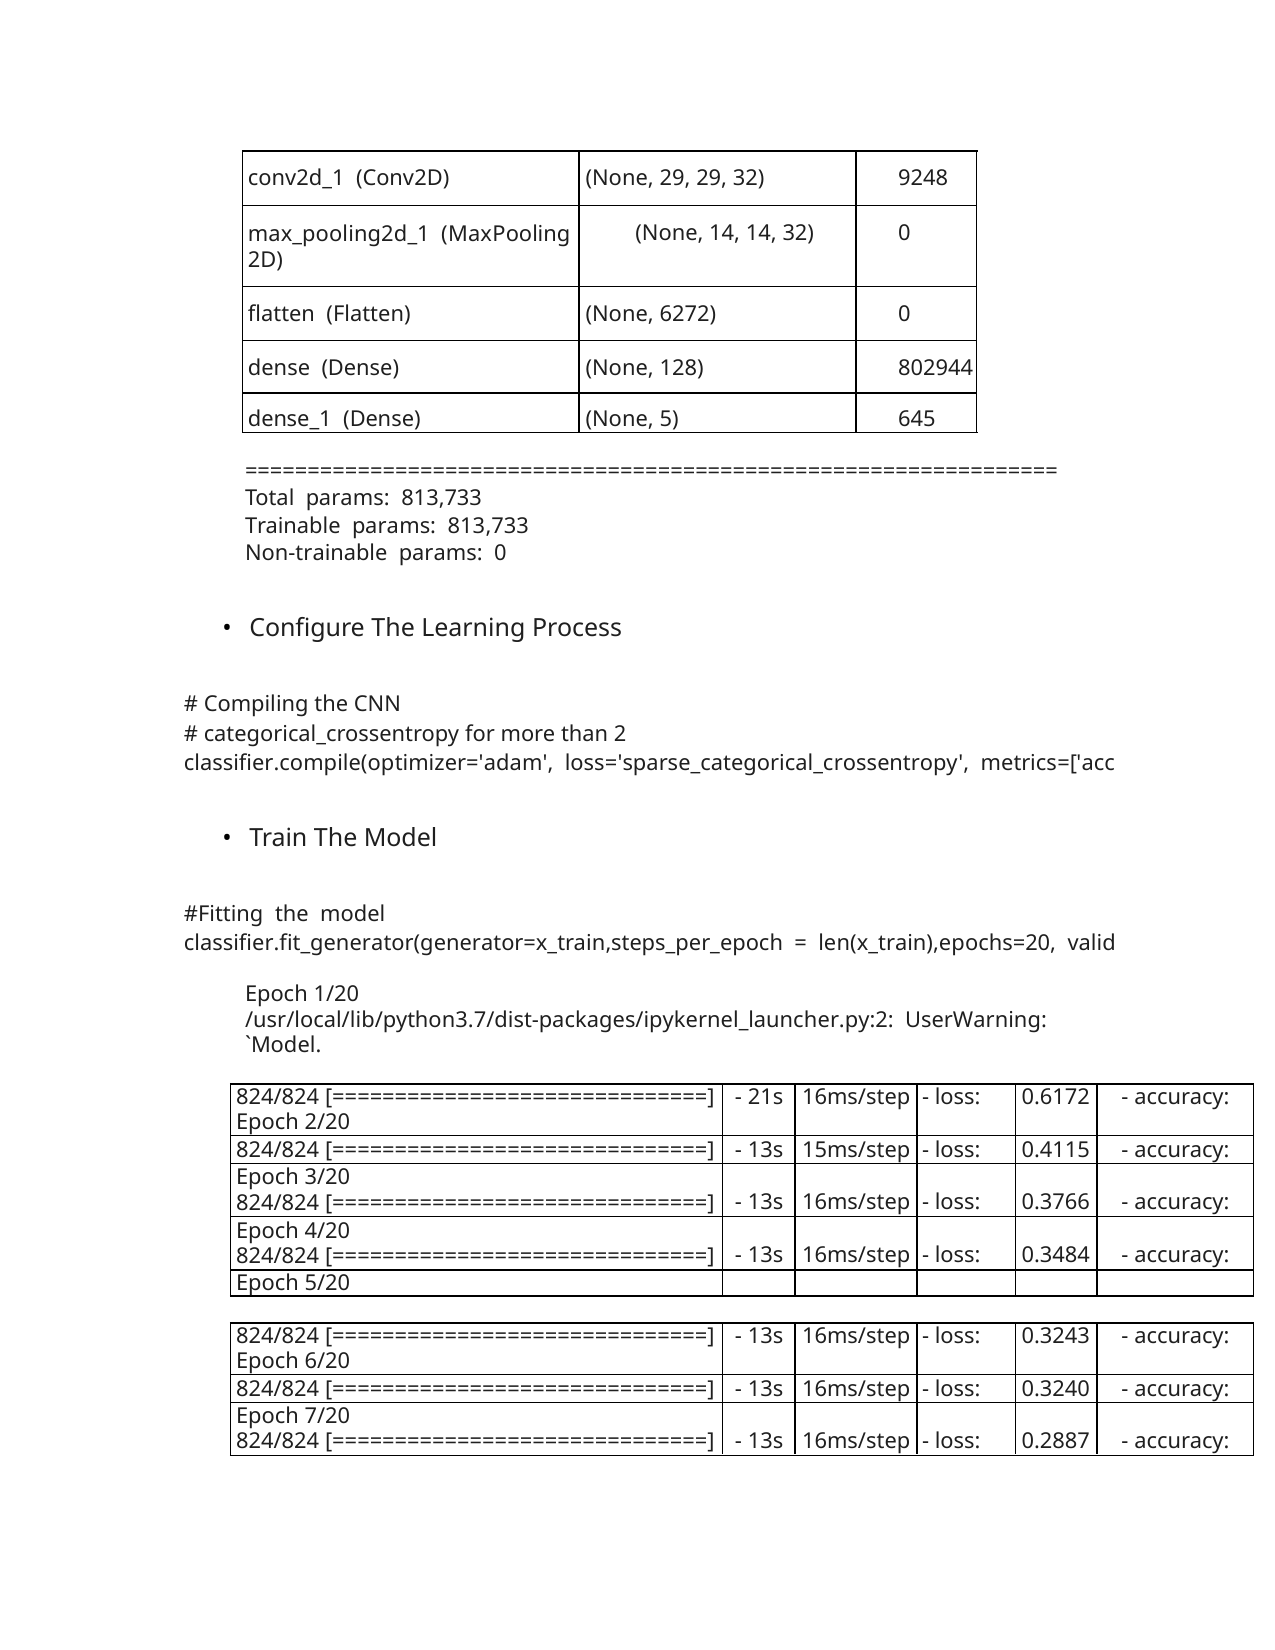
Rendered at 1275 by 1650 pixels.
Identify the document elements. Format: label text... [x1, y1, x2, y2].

table_cell 0.3766 [1016, 1164, 1096, 1216]
table_cell 0 [857, 206, 976, 286]
table_cell 0.3484 [1016, 1217, 1096, 1269]
table_cell - accuracy: [1098, 1217, 1253, 1269]
table_cell - accuracy: [1098, 1403, 1253, 1454]
list Train The Model [222, 827, 1125, 852]
text Total params: 813,733 [245, 485, 1125, 510]
table_cell 16ms/step [796, 1375, 916, 1401]
table_cell - 13s [723, 1164, 794, 1216]
table_cell - loss: [918, 1375, 1015, 1401]
table_cell - 13s [723, 1217, 794, 1269]
table_cell [918, 1271, 1015, 1295]
list Configure The Learning Process [222, 616, 1125, 641]
table_cell - loss: [918, 1217, 1015, 1269]
table_cell 824/824 [==============================] [231, 1375, 722, 1401]
table_cell 15ms/step [796, 1136, 916, 1162]
table_cell 802944 [857, 341, 976, 392]
table_cell flatten (Flatten) [243, 287, 578, 340]
table_cell (None, 14, 14, 32) [580, 206, 855, 286]
text classifier.fit_generator(generator=x_train,steps_per_epoch = len(x_train),epochs=20, valid [184, 931, 1125, 956]
text Trainable params: 813,733 [245, 514, 1125, 539]
table_header 824/824 [==============================] Epoch 2/20 [231, 1085, 722, 1134]
table_cell 0.2887 [1016, 1403, 1096, 1454]
table_cell - loss: [918, 1403, 1015, 1454]
table_header - loss: [918, 1085, 1015, 1134]
table_cell 16ms/step [796, 1164, 916, 1216]
table_cell max_pooling2d_1 (MaxPooling 2D) [243, 206, 578, 286]
table_cell dense (Dense) [243, 341, 578, 392]
table_cell - loss: [918, 1164, 1015, 1216]
table_cell Epoch 3/20 824/824 [==============================] [231, 1164, 722, 1216]
table_cell 9248 [857, 152, 976, 204]
table_cell (None, 29, 29, 32) [580, 152, 855, 204]
table_cell (None, 128) [580, 341, 855, 392]
table_header - accuracy: [1098, 1324, 1253, 1373]
table_cell - accuracy: [1098, 1164, 1253, 1216]
text Non-trainable params: 0 [245, 540, 1125, 565]
table_cell [1098, 1271, 1253, 1295]
table_header 824/824 [==============================] Epoch 6/20 [231, 1324, 722, 1373]
table_cell dense_1 (Dense) [243, 394, 578, 431]
table_cell - loss: [918, 1136, 1015, 1162]
text # Compiling the CNN [184, 692, 1125, 717]
text #Fitting the model [184, 902, 1125, 927]
table_header - accuracy: [1098, 1085, 1253, 1134]
table_header - 13s [723, 1324, 794, 1373]
table_cell 645 [857, 394, 976, 431]
text Epoch 1/20 [245, 981, 1125, 1006]
table_cell [796, 1271, 916, 1295]
table_cell Epoch 5/20 [231, 1271, 722, 1295]
table_cell (None, 6272) [580, 287, 855, 340]
table_cell - 13s [723, 1375, 794, 1401]
table_cell 16ms/step [796, 1217, 916, 1269]
table_cell 0.4115 [1016, 1136, 1096, 1162]
table_cell - accuracy: [1098, 1375, 1253, 1401]
table_cell [1016, 1271, 1096, 1295]
table_cell 16ms/step [796, 1403, 916, 1454]
table_cell - 13s [723, 1136, 794, 1162]
table_header - 21s [723, 1085, 794, 1134]
table_header 16ms/step [796, 1324, 916, 1373]
table_cell conv2d_1 (Conv2D) [243, 152, 578, 204]
table_header 0.3243 [1016, 1324, 1096, 1373]
text /usr/local/lib/python3.7/dist-packages/ipykernel_launcher.py:2: UserWarning: `Model. [245, 1007, 1125, 1057]
table_cell - 13s [723, 1403, 794, 1454]
table_cell Epoch 7/20 824/824 [==============================] [231, 1403, 722, 1454]
table_cell Epoch 4/20 824/824 [==============================] [231, 1217, 722, 1269]
table_cell (None, 5) [580, 394, 855, 431]
table_cell 824/824 [==============================] [231, 1136, 722, 1162]
text classifier.compile(optimizer='adam', loss='sparse_categorical_crossentropy', metrics=['acc [184, 751, 1125, 776]
table_cell [723, 1271, 794, 1295]
text ================================================================= [245, 459, 1125, 484]
table_header 0.6172 [1016, 1085, 1096, 1134]
text # categorical_crossentropy for more than 2 [184, 721, 1125, 746]
table_header - loss: [918, 1324, 1015, 1373]
table_header 16ms/step [796, 1085, 916, 1134]
table_cell - accuracy: [1098, 1136, 1253, 1162]
table_cell 0.3240 [1016, 1375, 1096, 1401]
table_cell 0 [857, 287, 976, 340]
